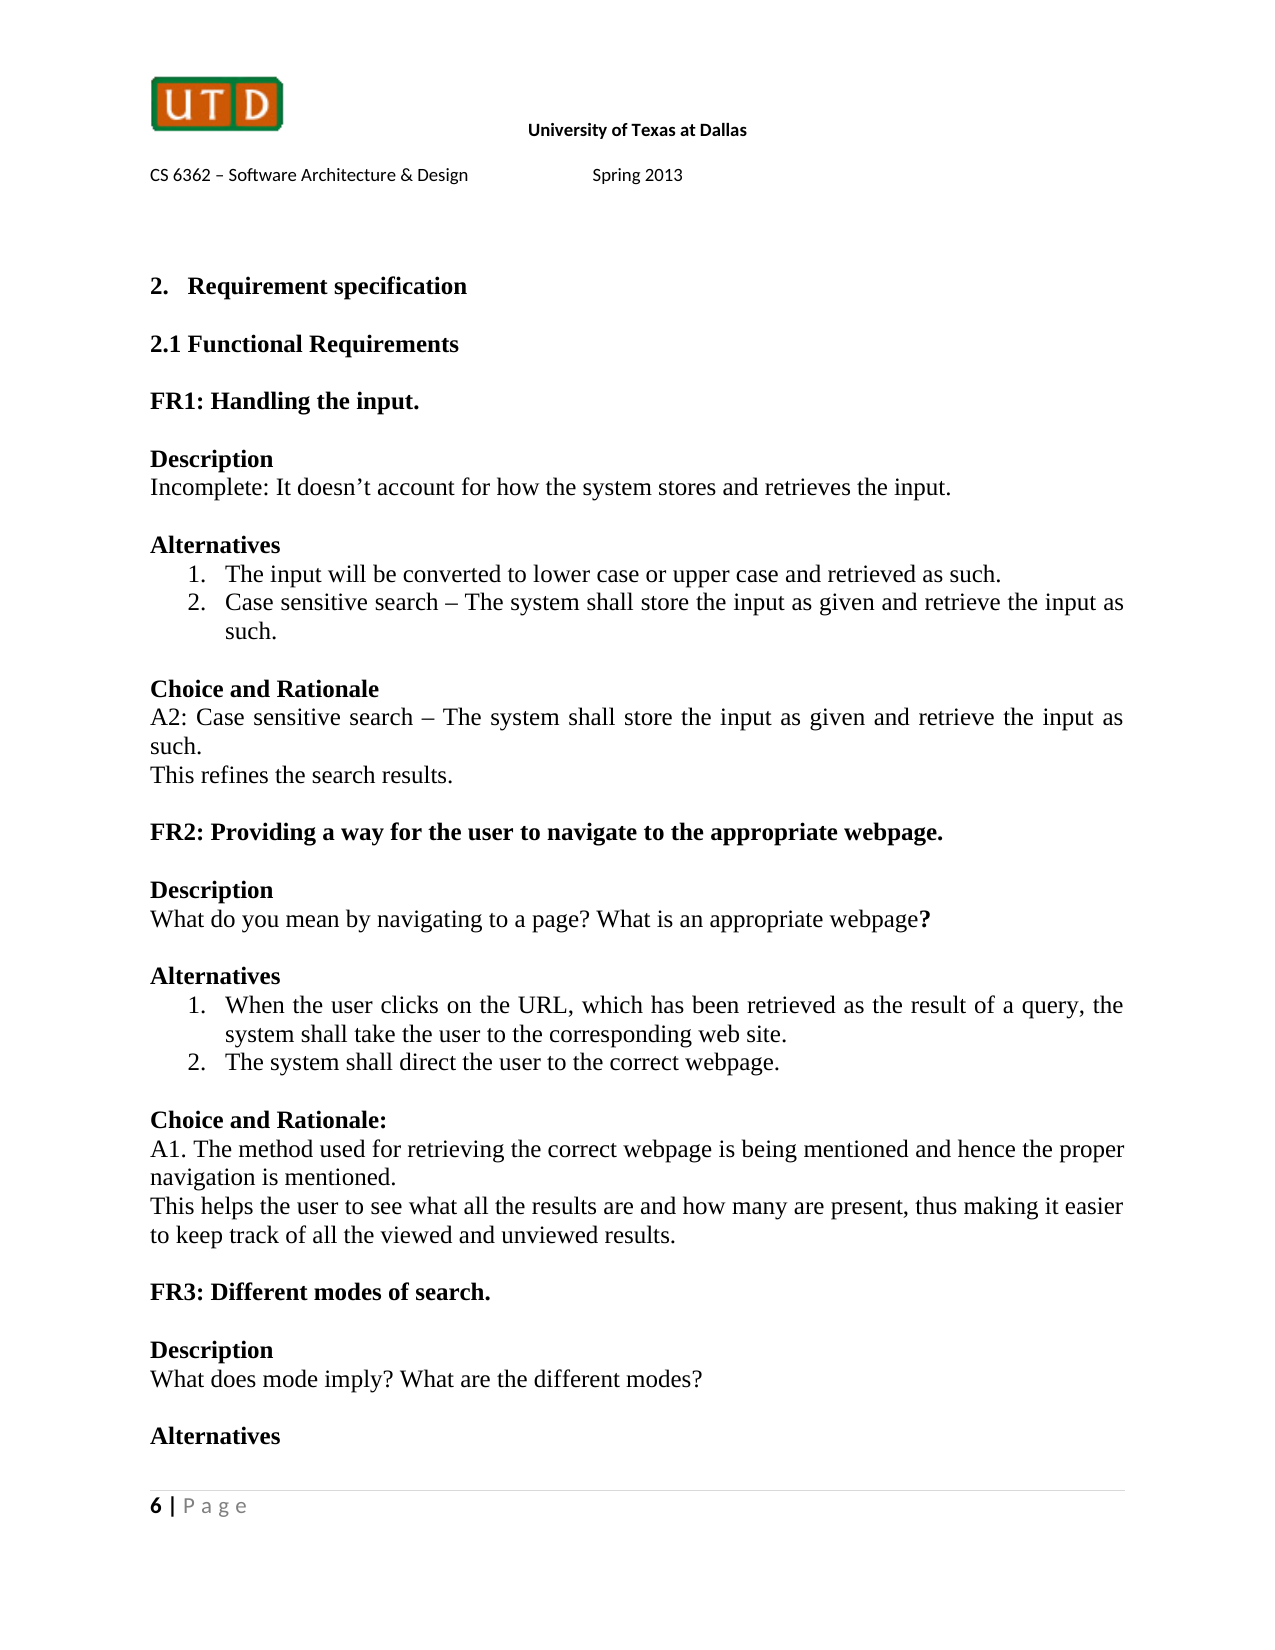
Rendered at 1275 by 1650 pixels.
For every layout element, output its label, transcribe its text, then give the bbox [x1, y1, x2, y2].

text Incomplete: It doesn’t account for how the system stores and retrieves the input. [150, 472, 1125, 501]
text 2.1 Functional Requirements [150, 329, 1125, 357]
picture [150, 75, 288, 136]
text This helps the user to see what all the results are and how many are present, thus making it easier to keep track of all the viewed and unviewed results. [150, 1191, 1125, 1249]
text Choice and Rationale: [150, 1105, 1125, 1134]
text Description [150, 875, 1125, 904]
text FR3: Different modes of search. [150, 1277, 1125, 1306]
text A2: Case sensitive search – The system shall store the input as given and retrieve the input as such. [150, 702, 1125, 760]
text This refines the search results. [150, 760, 1125, 789]
text Alternatives [150, 1421, 1125, 1450]
text Description [150, 1335, 1125, 1364]
list When the user clicks on the URL, which has been retrieved as the result of a query, the system shall take the user to the corresponding web site. [187, 990, 1125, 1047]
list Requirement specification [150, 271, 1125, 300]
text Description [150, 444, 1125, 472]
list The input will be converted to lower case or upper case and retrieved as such. [187, 559, 1125, 587]
text A1. The method used for retrieving the correct webpage is being mentioned and hence the proper navigation is mentioned. [150, 1134, 1125, 1191]
text Choice and Rationale [150, 674, 1125, 702]
text FR2: Providing a way for the user to navigate to the appropriate webpage. [150, 817, 1125, 846]
list Case sensitive search – The system shall store the input as given and retrieve the input as such. [187, 587, 1125, 645]
text Alternatives [150, 530, 1125, 559]
text FR1: Handling the input. [150, 386, 1125, 415]
text What do you mean by navigating to a page? What is an appropriate webpage? [150, 904, 1125, 932]
text Alternatives [150, 961, 1125, 990]
list The system shall direct the user to the correct webpage. [187, 1047, 1125, 1076]
text What does mode imply? What are the different modes? [150, 1364, 1125, 1392]
